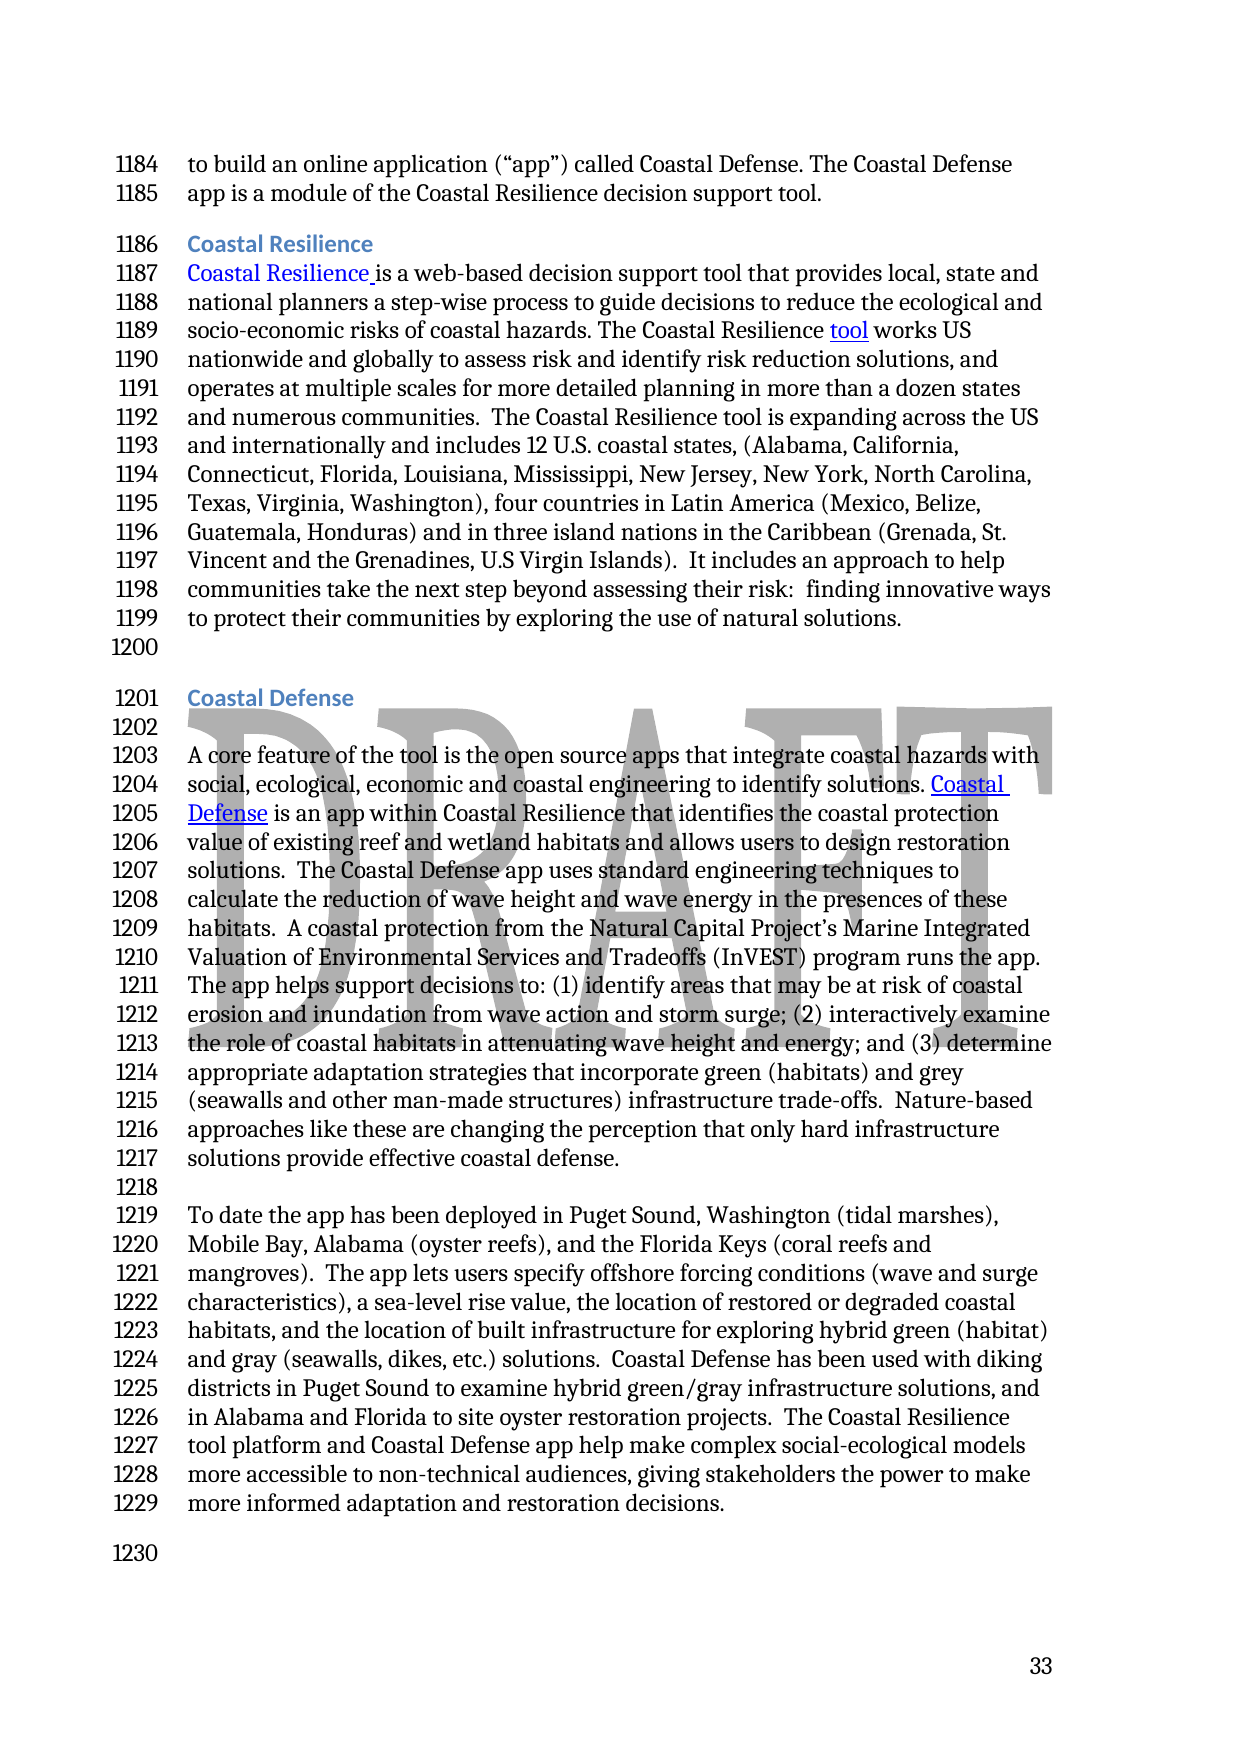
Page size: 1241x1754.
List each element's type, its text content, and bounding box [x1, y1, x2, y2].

text Coastal Resilience is a web-based decision support tool that provides local, state and national planners a step-wise process to guide decisions to reduce the ecological and socio-economic risks of coastal hazards. The Coastal Resilience tool works US nationwide and globally to assess risk and identify risk reduction solutions, and operates at multiple scales for more detailed planning in more than a dozen states and numerous communities. The Coastal Resilience tool is expanding across the US and internationally and includes 12 U.S. coastal states, (Alabama, California, Connecticut, Florida, Louisiana, Mississippi, New Jersey, New York, North Carolina, Texas, Virginia, Washington), four countries in Latin America (Mexico, Belize, Guatemala, Honduras) and in three island nations in the Caribbean (Grenada, St. Vincent and the Grenadines, U.S Virgin Islands). It includes an approach to help communities take the next step beyond assessing their risk: finding innovative ways to protect their communities by exploring the use of natural solutions. [187, 259, 1053, 633]
subtitle Coastal Resilience [187, 228, 1053, 259]
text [187, 150, 1053, 207]
